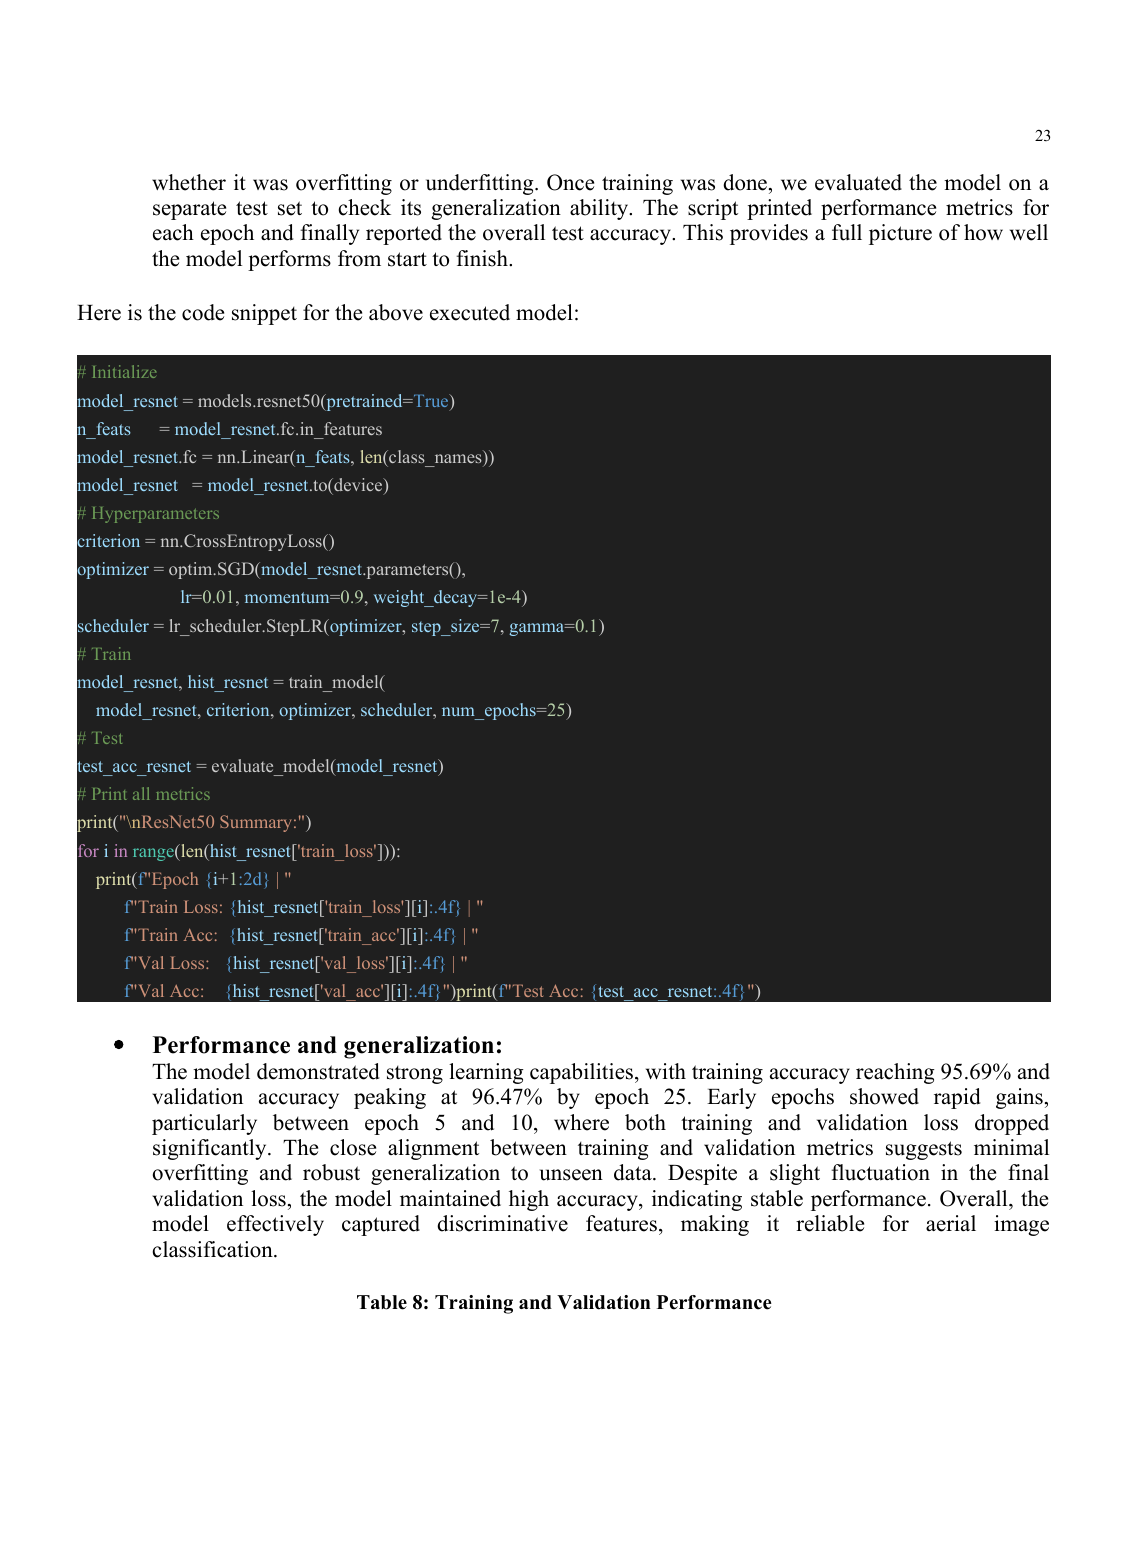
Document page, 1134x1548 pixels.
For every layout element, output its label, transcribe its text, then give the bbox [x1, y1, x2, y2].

text print("\nResNet50 Summary:") [77, 805, 1051, 833]
text test_acc_resnet = evaluate_model(model_resnet) [77, 749, 1051, 777]
text Here is the code snippet for the above executed model: [77, 300, 1051, 326]
list The model demonstrated strong learning capabilities, with training accuracy reaching 95.69% and validation accuracy peaking at 96.47% by epoch 25. Early epochs showed rapid gains, particularly between epoch 5 and 10, where both training and validation loss dropped significantly. The close alignment between training and validation metrics suggests minimal overfitting and robust generalization to unseen data. Despite a slight fluctuation in the final validation loss, the model maintained high accuracy, indicating stable performance. Overall, the model effectively captured discriminative features, making it reliable for aerial image classification. [152, 1059, 1051, 1262]
text f"Val Loss: {hist_resnet['val_loss'][i]:.4f} | " [77, 946, 1051, 974]
list Performance and generalization: [114, 1031, 1051, 1059]
text # Print all metrics [77, 777, 1051, 805]
text for i in range(len(hist_resnet['train_loss'])): [77, 833, 1051, 861]
text model_resnet, hist_resnet = train_model( [77, 664, 1051, 692]
text # Initialize [77, 355, 1051, 383]
text lr=0.01, momentum=0.9, weight_decay=1e-4) [77, 580, 1051, 608]
text n_feats = model_resnet.fc.in_features [77, 411, 1051, 439]
text model_resnet, criterion, optimizer, scheduler, num_epochs=25) [77, 692, 1051, 721]
text model_resnet.fc = nn.Linear(n_feats, len(class_names)) [77, 439, 1051, 467]
text scheduler = lr_scheduler.StepLR(optimizer, step_size=7, gamma=0.1) [77, 608, 1051, 636]
text Table 8: Training and Validation Performance [77, 1291, 1051, 1314]
text f"Train Loss: {hist_resnet['train_loss'][i]:.4f} | " [77, 889, 1051, 917]
text f"Val Acc: {hist_resnet['val_acc'][i]:.4f}")print(f"Test Acc: {test_acc_resnet:.4f}") [77, 974, 1051, 1002]
text # Test [77, 721, 1051, 749]
text f"Train Acc: {hist_resnet['train_acc'][i]:.4f} | " [77, 917, 1051, 946]
text print(f"Epoch {i+1:2d} | " [77, 861, 1051, 889]
text optimizer = optim.SGD(model_resnet.parameters(), [77, 552, 1051, 580]
text criterion = nn.CrossEntropyLoss() [77, 524, 1051, 552]
text # Train [77, 636, 1051, 664]
text # Hyperparameters [77, 496, 1051, 524]
text model_resnet = models.resnet50(pretrained=True) [77, 383, 1051, 411]
text model_resnet = model_resnet.to(device) [77, 467, 1051, 496]
